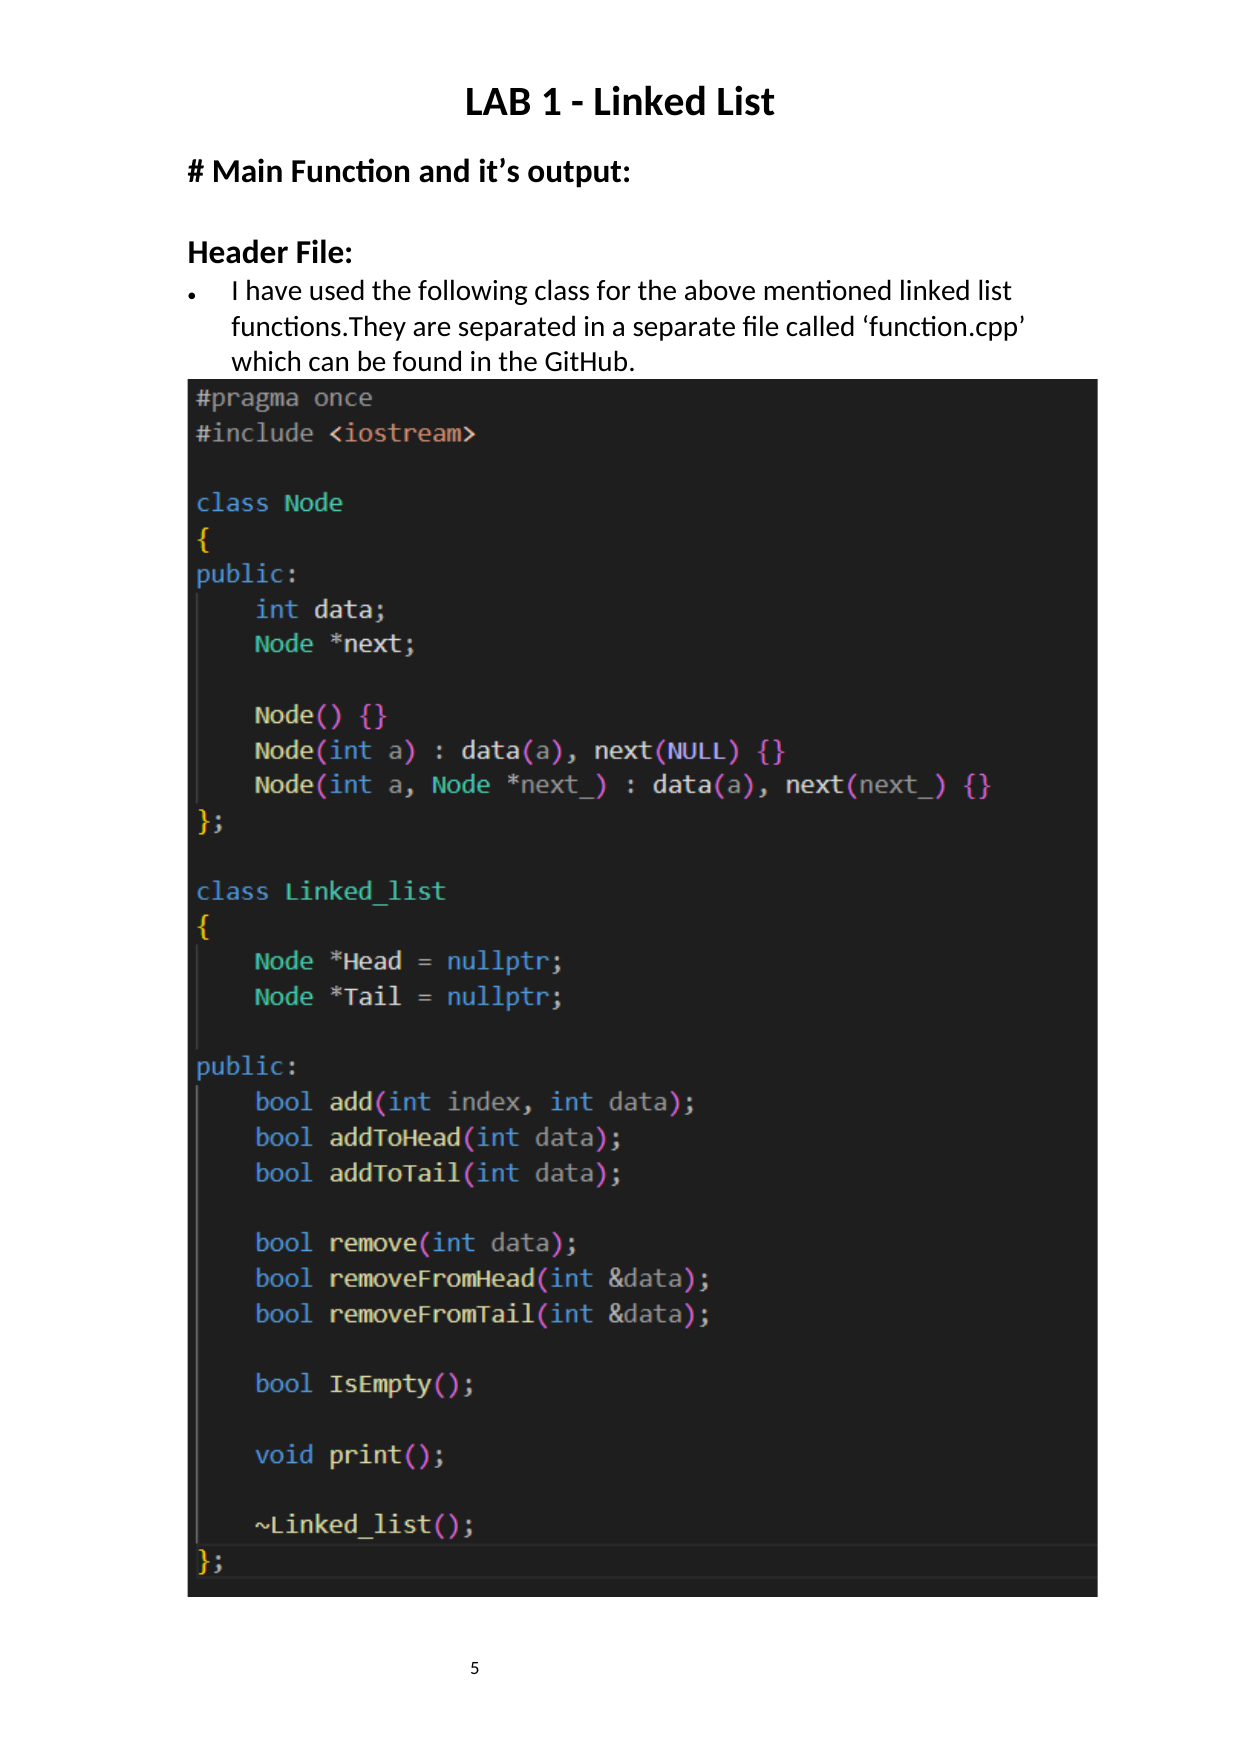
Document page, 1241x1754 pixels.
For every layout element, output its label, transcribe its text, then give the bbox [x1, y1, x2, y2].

picture [187, 379, 1098, 1597]
text # Main Function and it’s output: [187, 150, 1053, 191]
list I have used the following class for the above mentioned linked list functions.They are separated in a separate file called ‘function.cpp’ which can be found in the GitHub. [187, 272, 1053, 379]
text Header File: [187, 231, 1053, 272]
